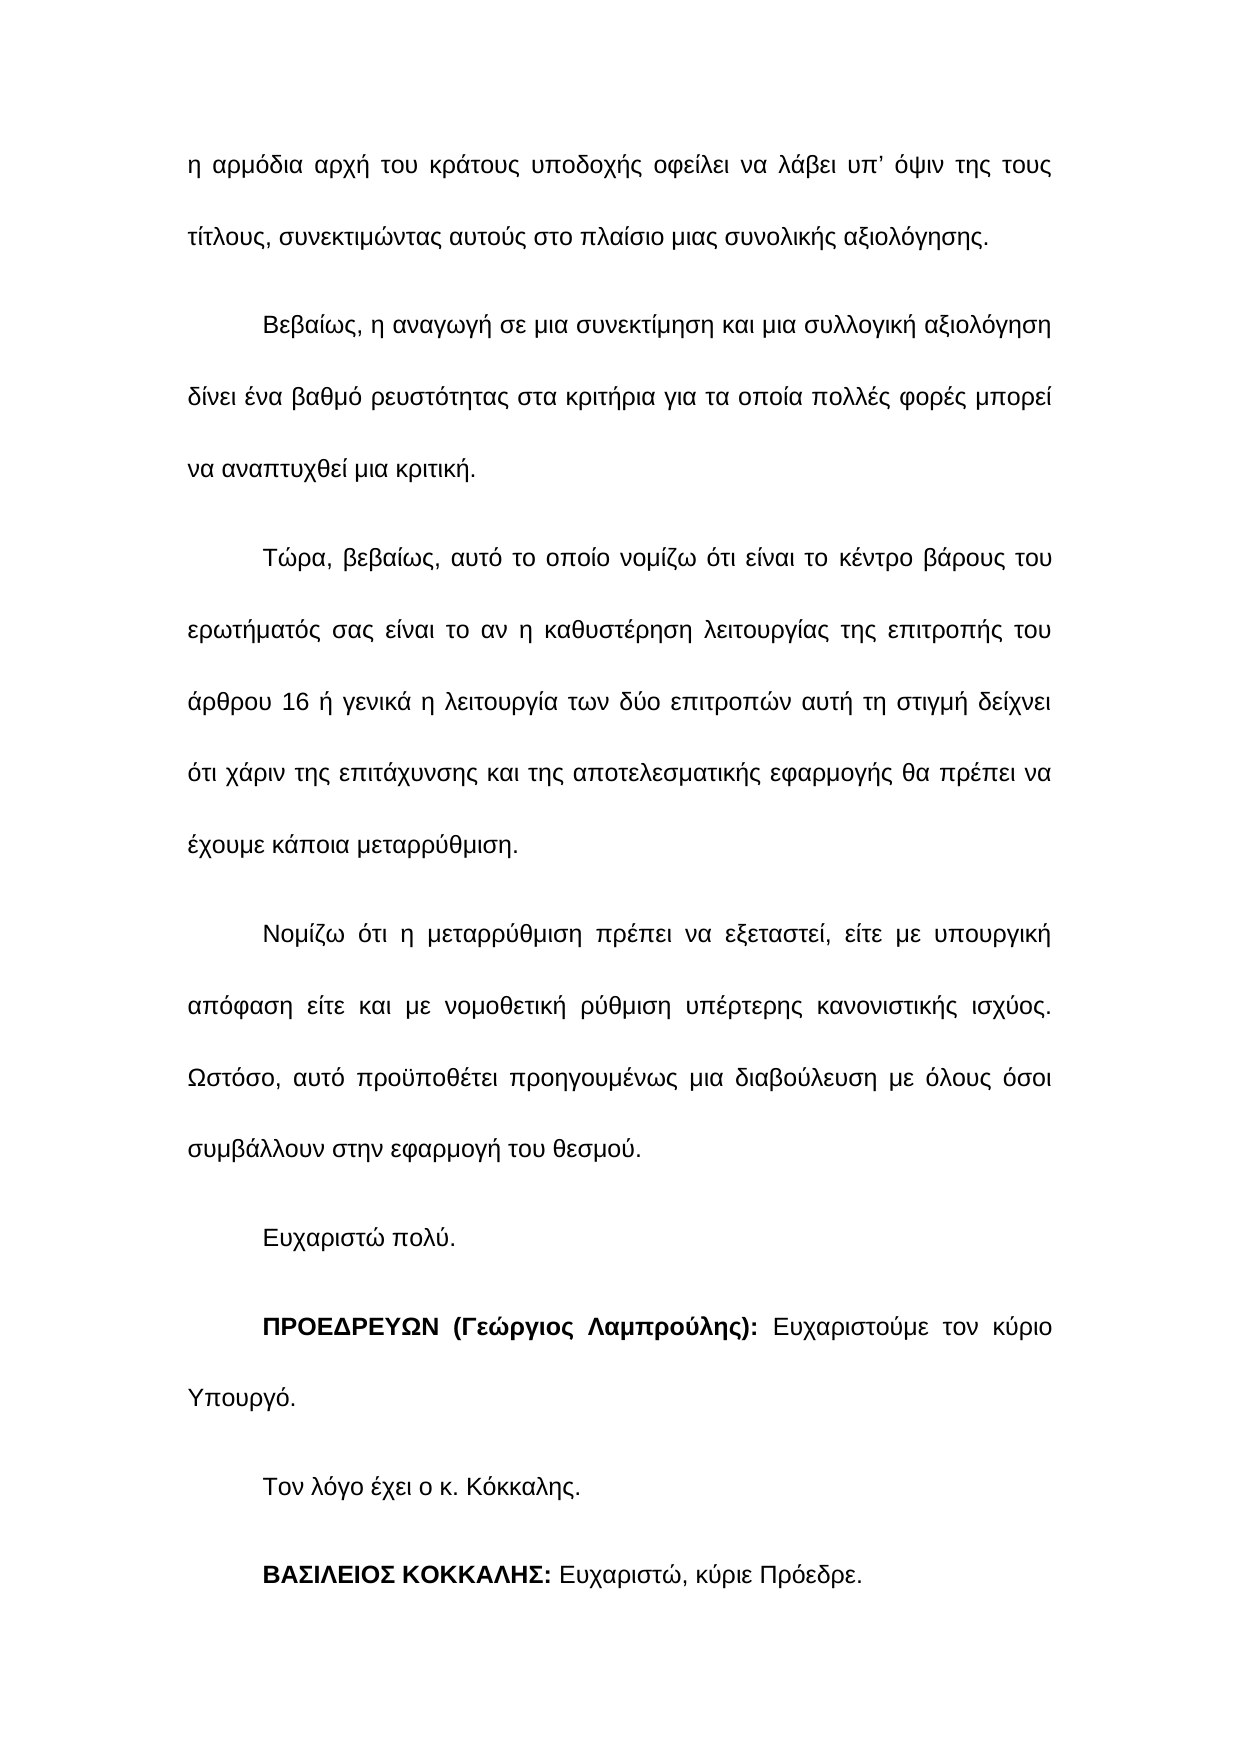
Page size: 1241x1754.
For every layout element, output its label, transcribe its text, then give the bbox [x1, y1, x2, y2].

text Τώρα, βεβαίως, αυτό το οποίο νομίζω ότι είναι το κέντρο βάρους του ερωτήματός σας είναι το αν η καθυστέρηση λειτουργίας της επιτροπής του άρθρου 16 ή γενικά η λειτουργία των δύο επιτροπών αυτή τη στιγμή δείχνει ότι χάριν της επιτάχυνσης και της αποτελεσματικής εφαρμογής θα πρέπει να έχουμε κάποια μεταρρύθμιση. [187, 543, 1053, 859]
text Νομίζω ότι η μεταρρύθμιση πρέπει να εξεταστεί, είτε με υπουργική απόφαση είτε και με νομοθετική ρύθμιση υπέρτερης κανονιστικής ισχύος. Ωστόσο, αυτό προϋποθέτει προηγουμένως μια διαβούλευση με όλους όσοι συμβάλλουν στην εφαρμογή του θεσμού. [187, 919, 1053, 1163]
text Βεβαίως, η αναγωγή σε μια συνεκτίμηση και μια συλλογική αξιολόγηση δίνει ένα βαθμό ρευστότητας στα κριτήρια για τα οποία πολλές φορές μπορεί να αναπτυχθεί μια κριτική. [187, 310, 1053, 483]
text ΒΑΣΙΛΕΙΟΣ ΚΟΚΚΑΛΗΣ: Ευχαριστώ, κύριε Πρόεδρε. [187, 1560, 1053, 1589]
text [187, 150, 1053, 251]
text Τον λόγο έχει ο κ. Κόκκαλης. [187, 1472, 1053, 1501]
text ΠΡΟΕΔΡΕΥΩΝ (Γεώργιος Λαμπρούλης): Ευχαριστούμε τον κύριο Υπουργό. [187, 1311, 1053, 1412]
text Ευχαριστώ πολύ. [187, 1223, 1053, 1252]
